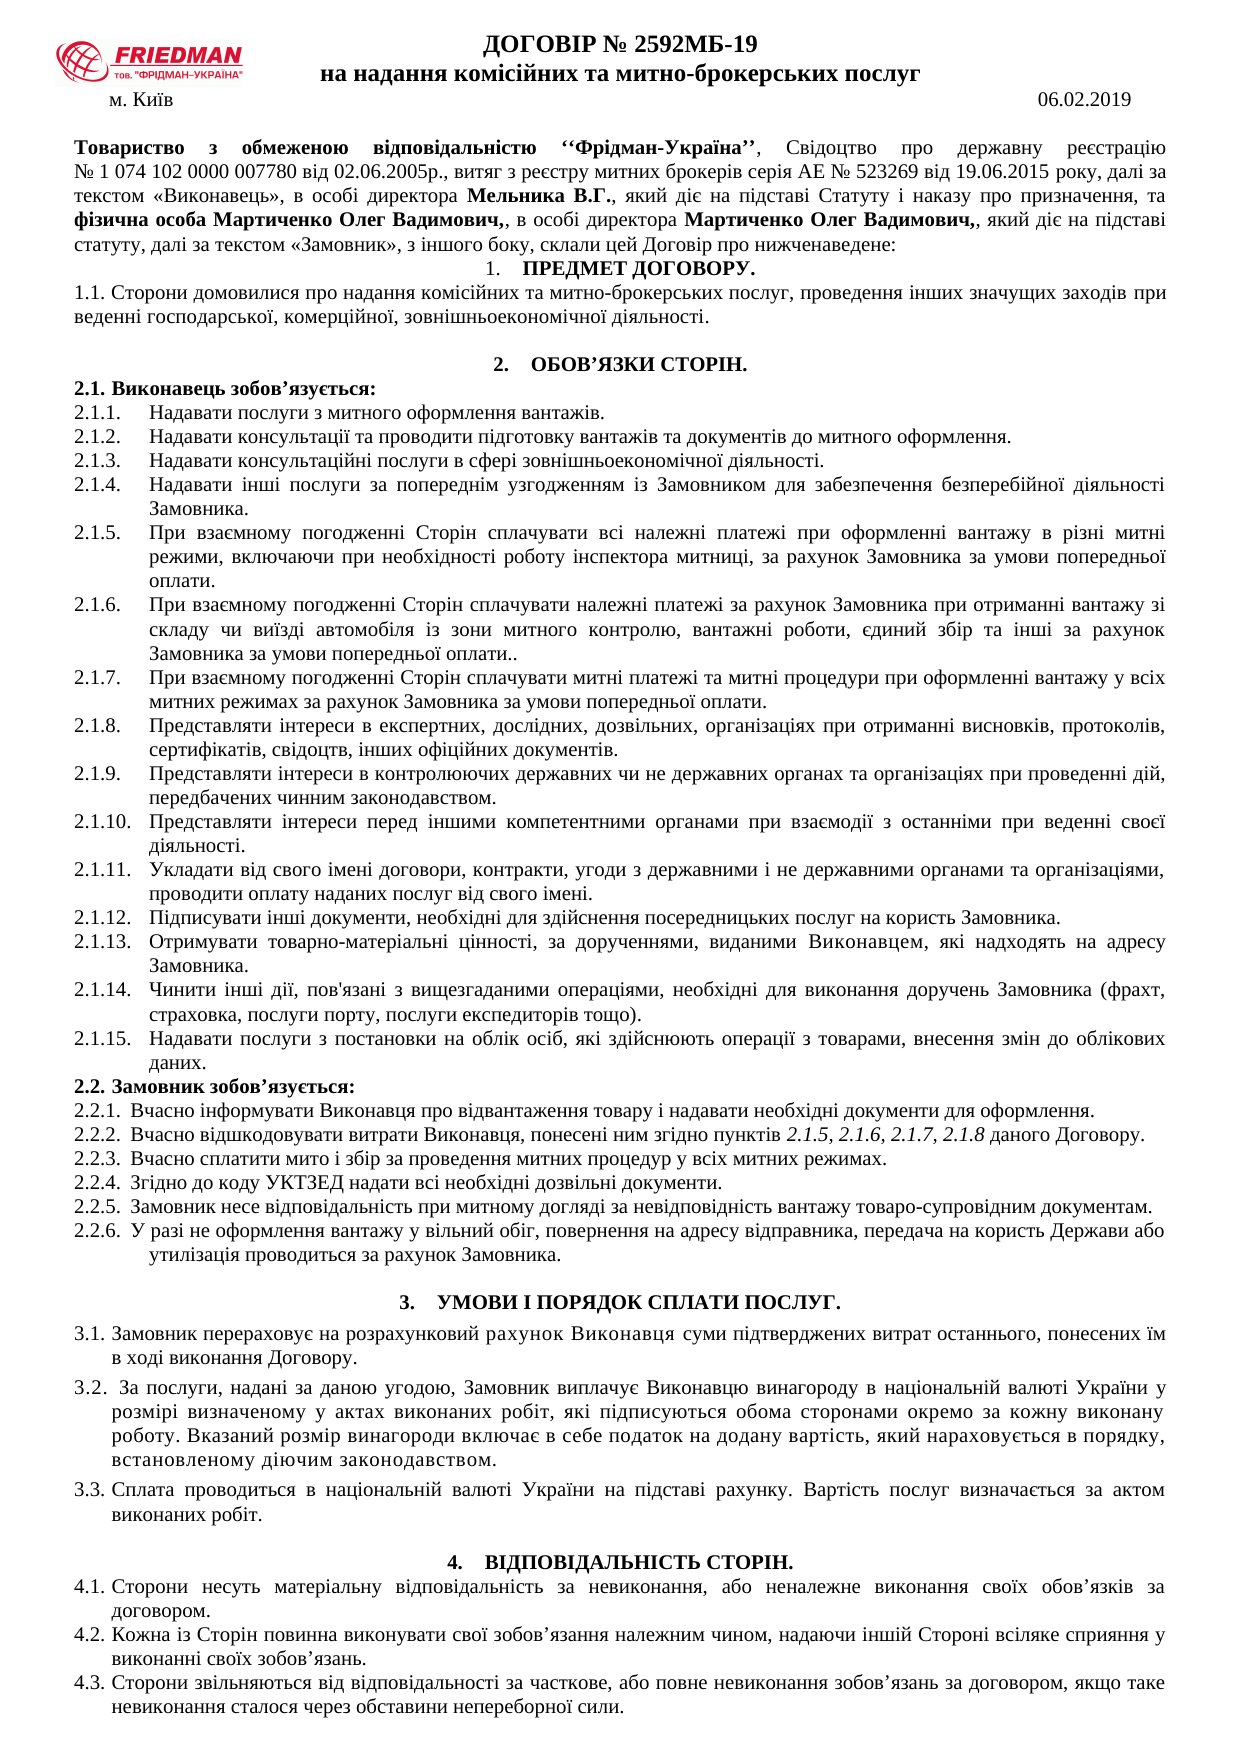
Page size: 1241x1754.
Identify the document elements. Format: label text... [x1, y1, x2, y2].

list Згідно до коду УКТЗЕД надати всі необхідні дозвільні документи. [74, 1170, 1167, 1194]
list Надавати інші послуги за попереднім узгодженням із Замовником для забезпечення безперебійної діяльності Замовника. [74, 472, 1167, 520]
list ВІДПОВІДАЛЬНІСТЬ СТОРІН. [74, 1549, 1167, 1574]
list За послуги, надані за даною угодою, Замовник виплачує Виконавцю винагороду в національній валюті України у розмірі визначеному у актах виконаних робіт, які підписуються обома сторонами окремо за кожну виконану роботу. Вказаний розмір винагороди включає в себе податок на додану вартість, який нараховується в порядку, встановленому діючим законодавством. [68, 1375, 1173, 1477]
list Вчасно сплатити мито і збір за проведення митних процедур у всіх митних режимах. [74, 1146, 1167, 1170]
text м. Київ 06.02.2019 [74, 87, 1167, 111]
text ДОГОВІР № 2592МБ-19 [74, 29, 1167, 58]
list Замовник зобов’язується: [74, 1074, 1167, 1098]
list Укладати від свого імені договори, контракти, угоди з державними і не державними органами та організаціями, проводити оплату наданих послуг від свого імені. [74, 857, 1167, 905]
list Надавати консультаційні послуги в сфері зовнішньоекономічної діяльності. [74, 448, 1167, 472]
list Вчасно відшкодовувати витрати Виконавця, понесені ним згідно пунктів 2.1.5, 2.1.6, 2.1.7, 2.1.8 даного Договору. [74, 1122, 1167, 1146]
list Представляти інтереси в експертних, дослідних, дозвільних, організаціях при отриманні висновків, протоколів, сертифікатів, свідоцтв, інших офіційних документів. [74, 713, 1167, 761]
list Сплата проводиться в національній валюті України на підставі рахунку. Вартість послуг визначається за актом виконаних робіт. [74, 1477, 1167, 1526]
list Підписувати інші документи, необхідні для здійснення посередницьких послуг на користь Замовника. [74, 905, 1167, 929]
list Представляти інтереси перед іншими компетентними органами при взаємодії з останніми при веденні своєї діяльності. [74, 809, 1167, 857]
list Замовник несе відповідальність при митному догляді за невідповідність вантажу товаро-супровідним документам. [74, 1194, 1167, 1218]
list ОБОВ’ЯЗКИ СТОРІН. [74, 352, 1167, 376]
text на надання комісійних та митно-брокерських послуг [243, 58, 1167, 87]
list Замовник перераховує на розрахунковий рахунок Виконавця суми підтверджених витрат останнього, понесених їм в ході виконання Договору. [68, 1314, 1173, 1375]
list Вчасно інформувати Виконавця про відвантаження товару і надавати необхідні документи для оформлення. [74, 1098, 1167, 1122]
list Представляти інтереси в контролюючих державних чи не державних органах та організаціях при проведенні дій, передбачених чинним законодавством. [74, 761, 1167, 809]
list При взаємному погодженні Сторін сплачувати належні платежі за рахунок Замовника при отриманні вантажу зі складу чи виїзді автомобіля із зони митного контролю, вантажні роботи, єдиний збір та інші за рахунок Замовника за умови попередньої оплати.. [74, 592, 1167, 664]
list При взаємному погодженні Сторін сплачувати митні платежі та митні процедури при оформленні вантажу у всіх митних режимах за рахунок Замовника за умови попередньої оплати. [74, 664, 1167, 713]
list Надавати консультації та проводити підготовку вантажів та документів до митного оформлення. [74, 424, 1167, 448]
list ПРЕДМЕТ ДОГОВОРУ. [74, 256, 1167, 279]
list Чинити інші дії, пов'язані з вищезгаданими операціями, необхідні для виконання доручень Замовника (фрахт, страховка, послуги порту, послуги експедиторів тощо). [74, 977, 1167, 1026]
picture [55, 39, 243, 87]
list Отримувати товарно-матеріальні цінності, за дорученнями, виданими Виконавцем, які надходять на адресу Замовника. [74, 929, 1167, 977]
list Сторони несуть матеріальну відповідальність за невиконання, або неналежне виконання своїх обов’язків за договором. [74, 1574, 1167, 1622]
list При взаємному погодженні Сторін сплачувати всі належні платежі при оформленні вантажу в різні митні режими, включаючи при необхідності роботу інспектора митниці, за рахунок Замовника за умови попередньої оплати. [74, 520, 1167, 592]
list Кожна із Сторін повинна виконувати свої зобов’язання належним чином, надаючи іншій Стороні всіляке сприяння у виконанні своїх зобов’язань. [74, 1622, 1167, 1670]
list Надавати послуги з постановки на облік осiб, якi здiйснюють операцiї з товарами, внесення змін до облікових даних. [74, 1026, 1167, 1074]
list У разі не оформлення вантажу у вільний обіг, повернення на адресу відправника, передача на користь Держави або утилізація проводиться за рахунок Замовника. [74, 1218, 1167, 1266]
text Товариство з обмеженою відповідальністю ‘‘Фрідман-Україна’’, Свідоцтво про державну реєстрацію № 1 074 102 0000 007780 від 02.06.2005р., витяг з реєстру митних брокерів серія АЕ № 523269 від 19.06.2015 року, далі за текстом «Виконавець», в особі директора Мельника В.Г., який діє на підставі Статуту і наказу про призначення, та фізична особа Мартиченко Олег Вадимович,, в особі директора Мартиченко Олег Вадимович,, який діє на підставі статуту, далі за текстом «Замовник», з іншого боку, склали цей Договір про нижченаведене: [74, 135, 1167, 256]
list Сторони звільняються від відповідальності за часткове, або повне невиконання зобов’язань за договором, якщо таке невиконання сталося через обставини непереборної сили. [74, 1670, 1167, 1718]
list Надавати послуги з митного оформлення вантажів. [74, 400, 1167, 424]
list УМОВИ І ПОРЯДОК СПЛАТИ ПОСЛУГ. [74, 1290, 1167, 1314]
text 1.1. Сторони домовилися про надання комісійних та митно-брокерських послуг, проведення інших значущих заходів при веденні господарської, комерційної, зовнішньоекономічної діяльності. [74, 279, 1167, 328]
list Виконавець зобов’язується: [74, 376, 1167, 400]
